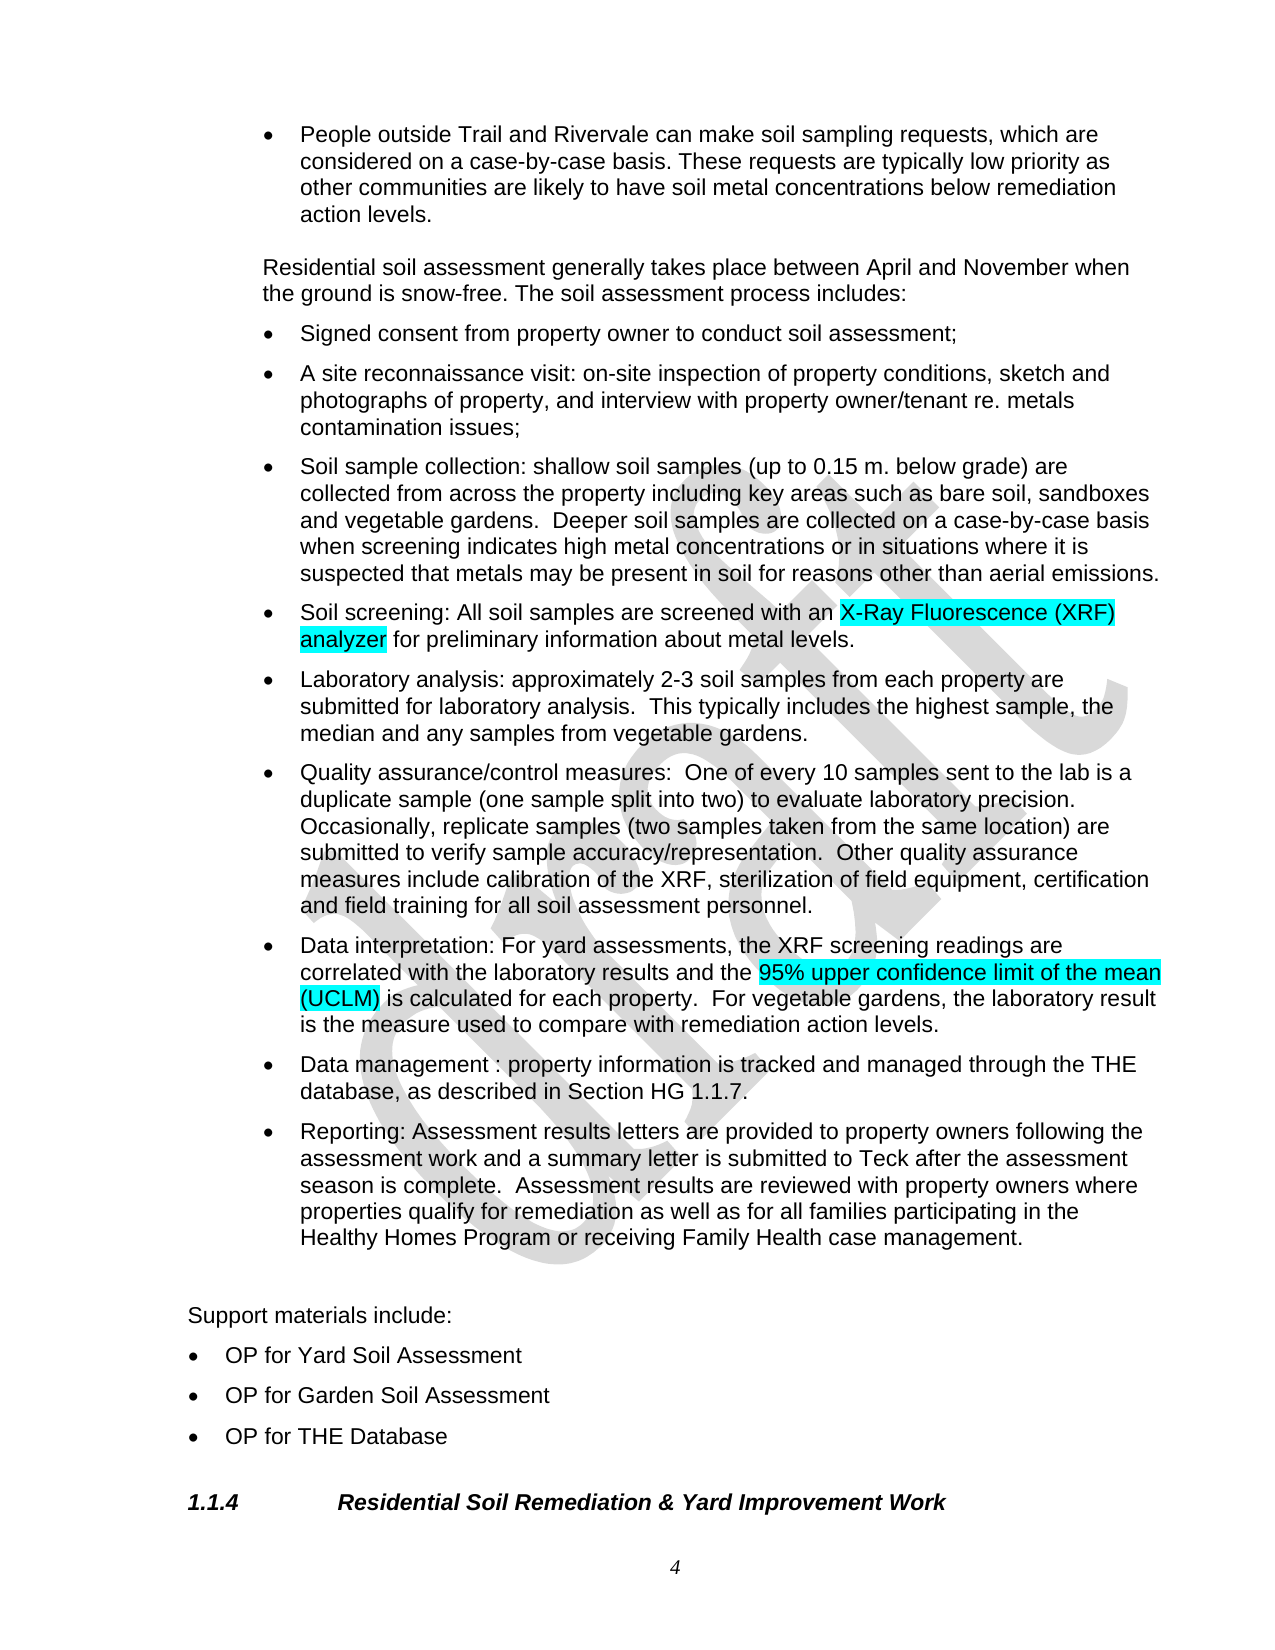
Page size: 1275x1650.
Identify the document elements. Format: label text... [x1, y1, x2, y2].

text Residential soil assessment generally takes place between April and November when the ground is snow-free. The soil assessment process includes: [262, 253, 1162, 306]
text Data interpretation: For yard assessments, the XRF screening readings are correlated with the laboratory results and the 95% upper confidence limit of the mean (UCLM) is calculated for each property. For vegetable gardens, the laboratory result is the measure used to compare with remediation action levels. [262, 931, 1162, 1038]
text OP for Garden Soil Assessment [187, 1381, 1162, 1409]
text Soil screening: All soil samples are screened with an X-Ray Fluorescence (XRF) analyzer for preliminary information about metal levels. [262, 598, 1162, 653]
text Quality assurance/control measures: One of every 10 samples sent to the lab is a duplicate sample (one sample split into two) to evaluate laboratory precision. Occasionally, replicate samples (two samples taken from the same location) are submitted to verify sample accuracy/representation. Other quality assurance measures include calibration of the XRF, sterilization of field equipment, certification and field training for all soil assessment personnel. [262, 758, 1162, 918]
text Soil sample collection: shallow soil samples (up to 0.15 m. below grade) are collected from across the property including key areas such as bare soil, sandboxes and vegetable gardens. Deeper soil samples are collected on a case-by-case basis when screening indicates high metal concentrations or in situations where it is suspected that metals may be present in soil for reasons other than aerial emissions. [262, 452, 1162, 586]
text Data management : property information is tracked and managed through the THE database, as described in Section HG 1.1.7. [262, 1050, 1162, 1105]
text People outside Trail and Rivervale can make soil sampling requests, which are considered on a case-by-case basis. These requests are typically low priority as other communities are likely to have soil metal concentrations below remediation action levels. [262, 120, 1162, 227]
text OP for THE Database [187, 1422, 1162, 1450]
text Reporting: Assessment results letters are provided to property owners following the assessment work and a summary letter is submitted to Teck after the assessment season is complete. Assessment results are reviewed with property owners where properties qualify for remediation as well as for all families participating in the Healthy Homes Program or receiving Family Health case management. [262, 1117, 1162, 1251]
text OP for Yard Soil Assessment [187, 1341, 1162, 1369]
text Laboratory analysis: approximately 2-3 soil samples from each property are submitted for laboratory analysis. This typically includes the highest sample, the median and any samples from vegetable gardens. [262, 665, 1162, 746]
text Signed consent from property owner to conduct soil assessment; [262, 319, 1162, 347]
text A site reconnaissance visit: on-site inspection of property conditions, sketch and photographs of property, and interview with property owner/tenant re. metals contamination issues; [262, 359, 1162, 440]
list Support materials include: [187, 1302, 1162, 1328]
subtitle Residential Soil Remediation & Yard Improvement Work [187, 1489, 1162, 1515]
